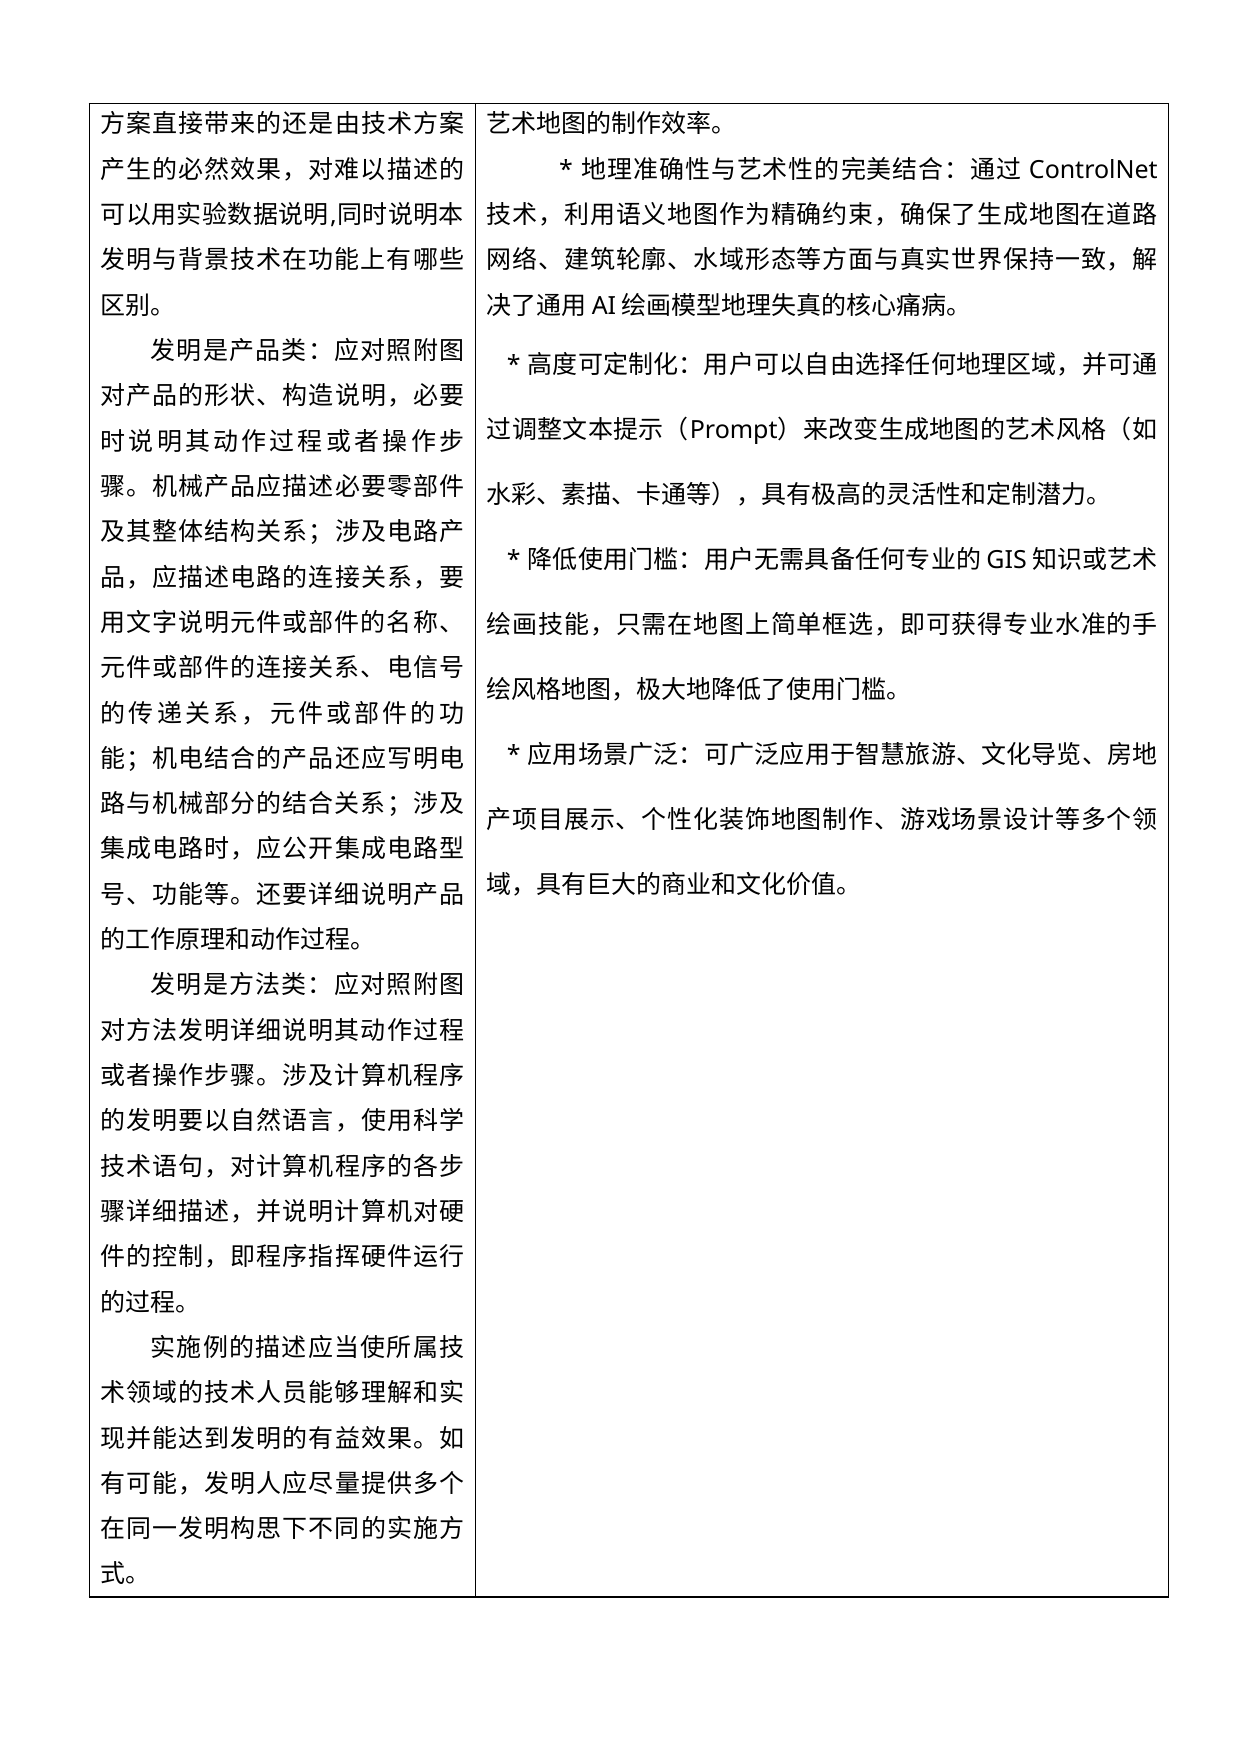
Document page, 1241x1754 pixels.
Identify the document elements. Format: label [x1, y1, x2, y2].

table_cell [476, 104, 1168, 1596]
table_cell [90, 104, 475, 1596]
